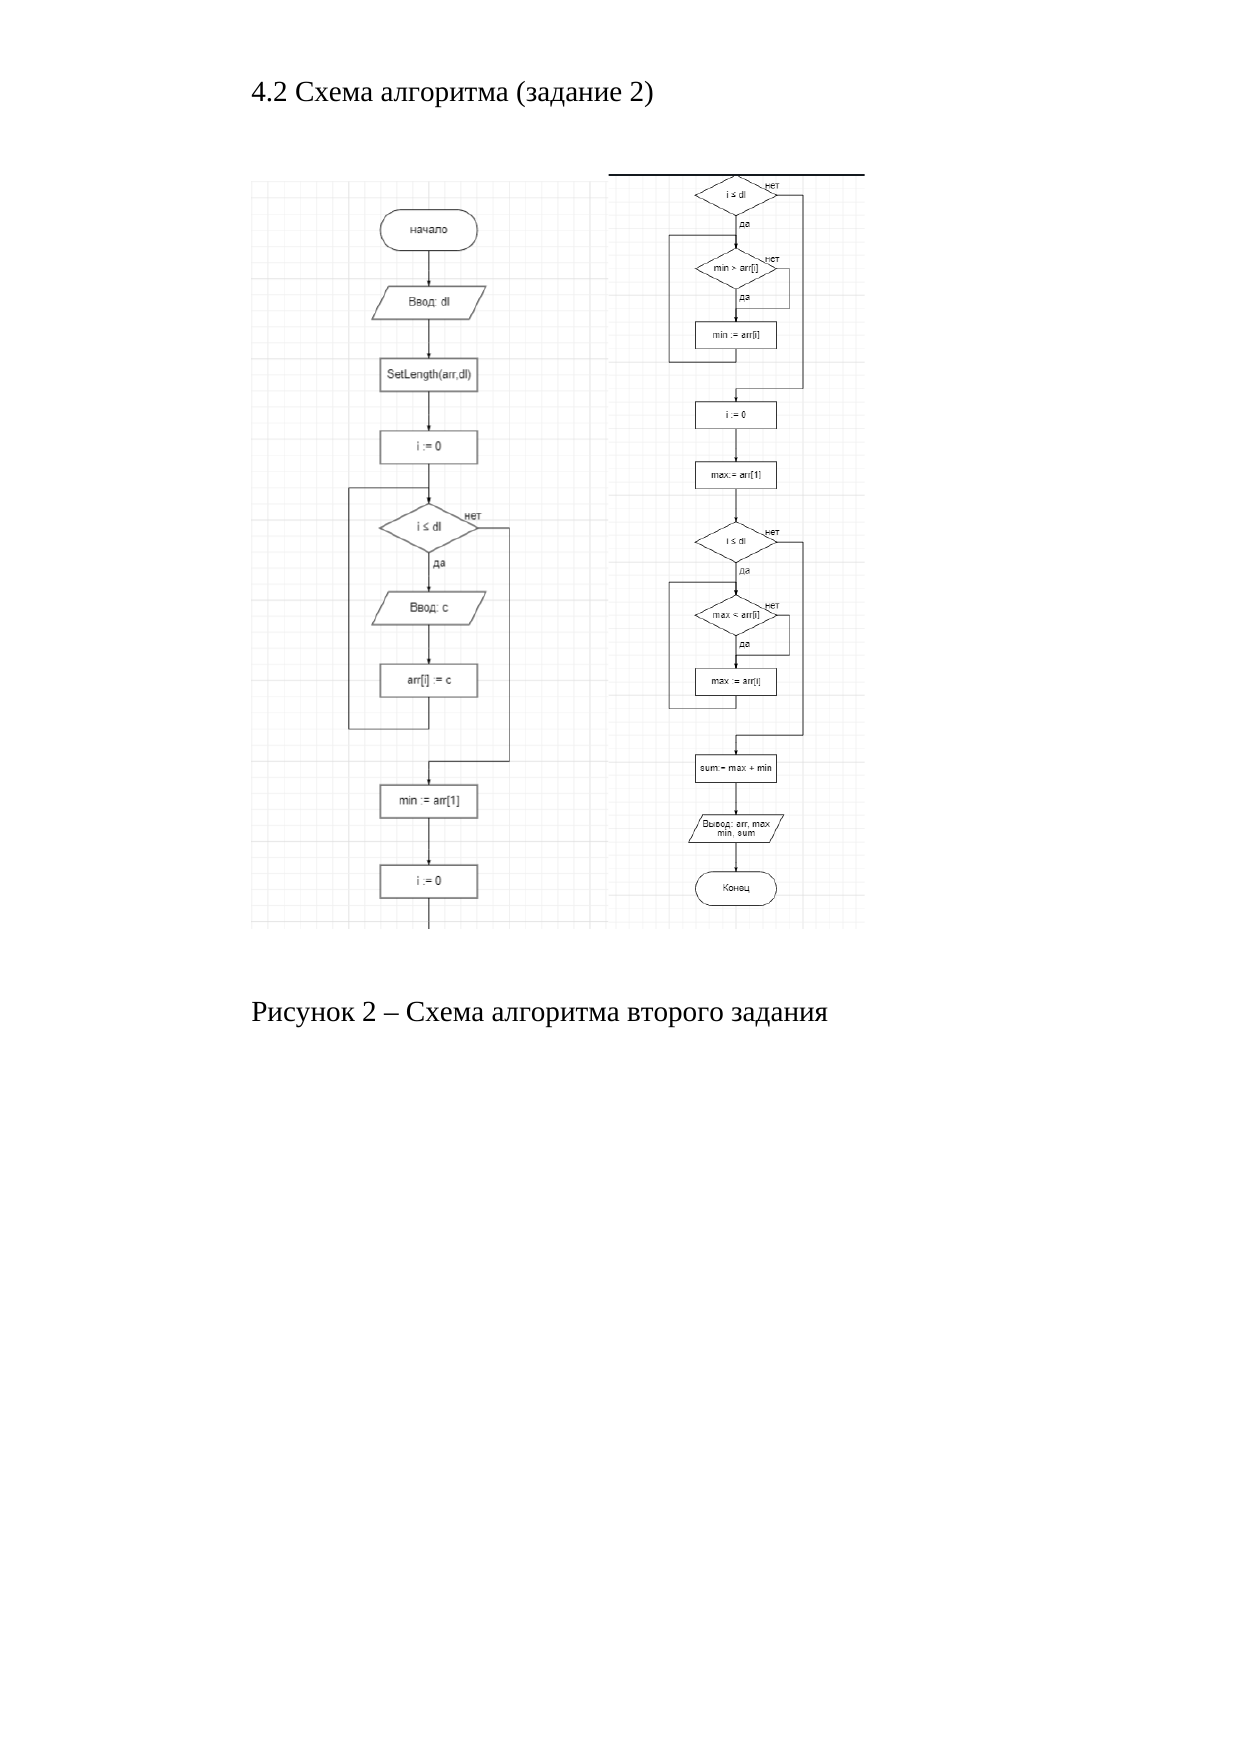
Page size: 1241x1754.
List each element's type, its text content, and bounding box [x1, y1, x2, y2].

text 4.2 Схема алгоритма (задание 2) [177, 74, 1152, 107]
text Рисунок 2 – Схема алгоритма второго задания [177, 994, 1152, 1027]
picture [251, 174, 865, 929]
